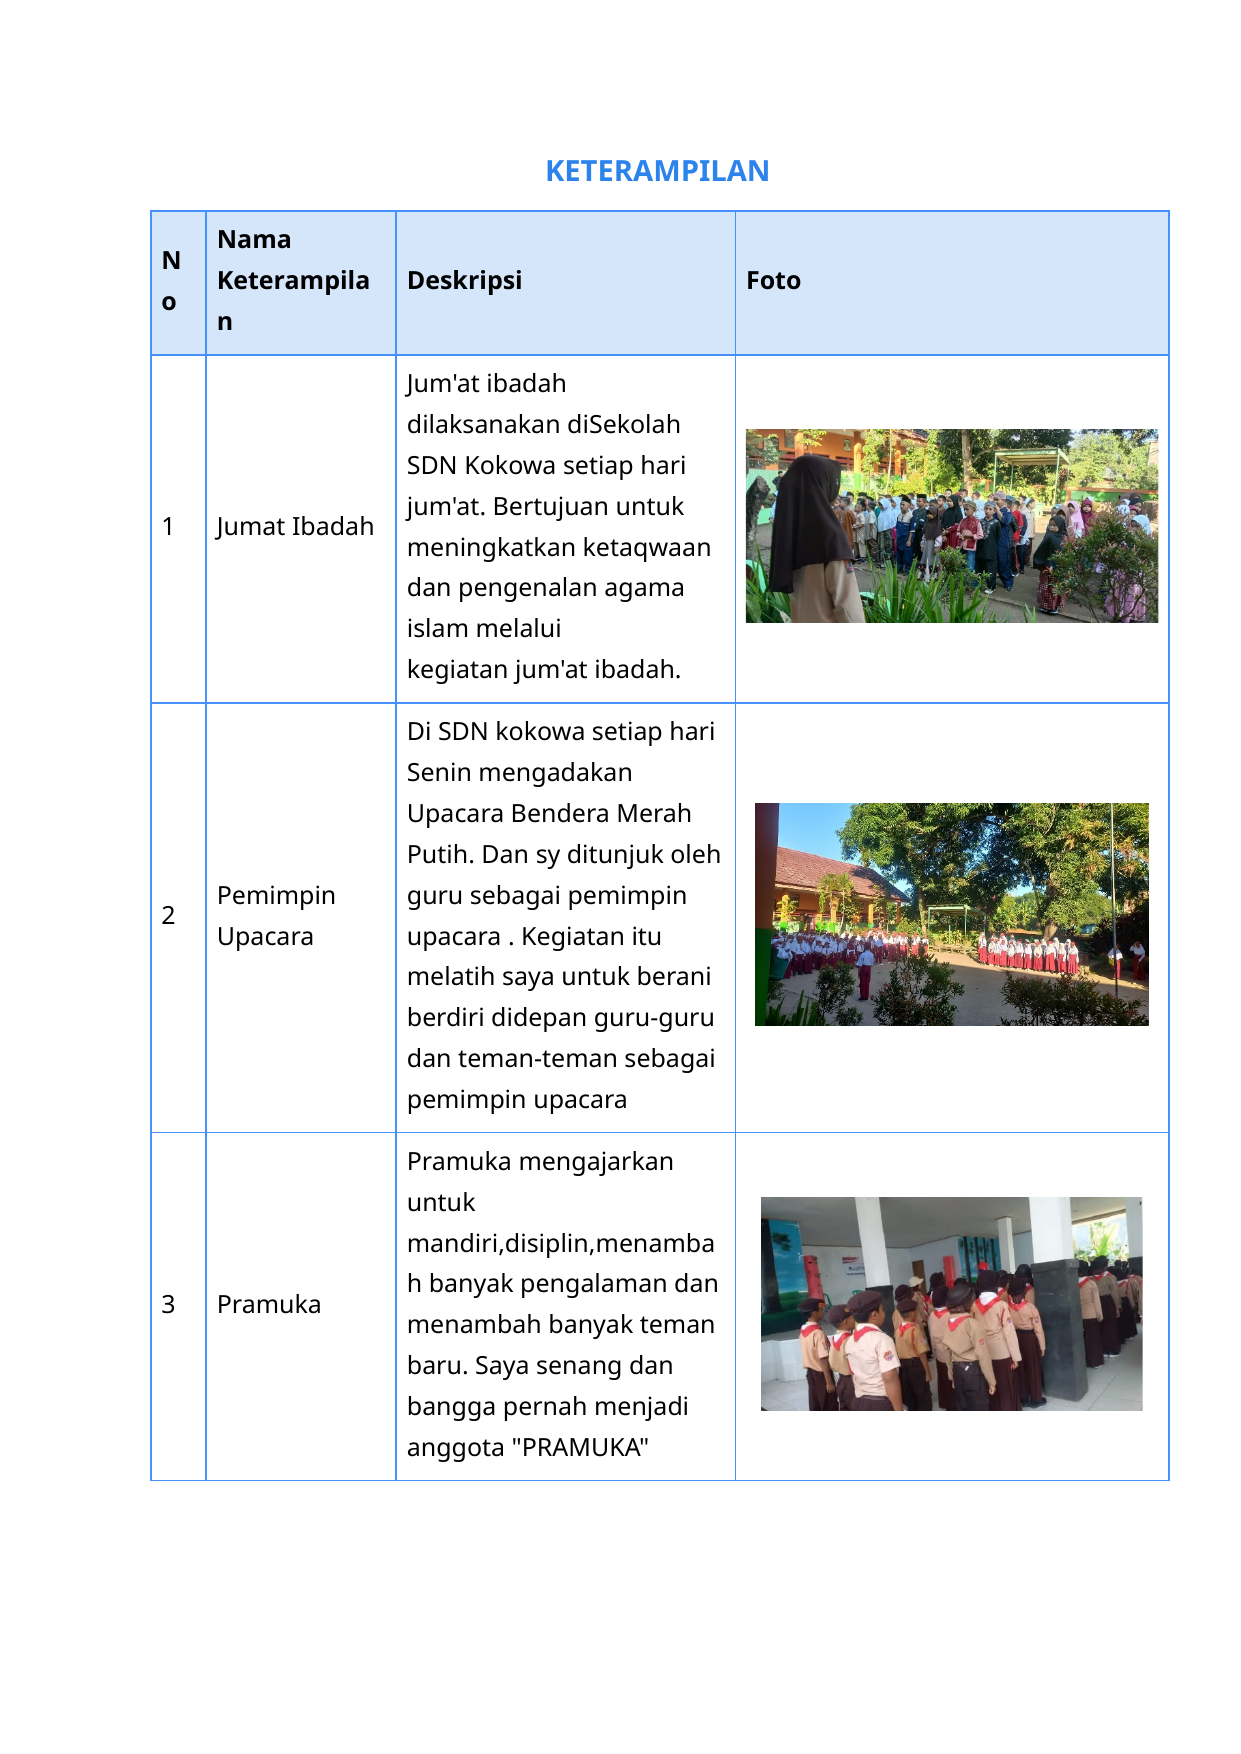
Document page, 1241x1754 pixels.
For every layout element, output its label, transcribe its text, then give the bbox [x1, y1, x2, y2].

table_cell Jumat Ibadah [207, 356, 395, 702]
table_header Nama Keterampilan [207, 212, 395, 354]
table_cell Pramuka [207, 1133, 395, 1480]
table_cell Pramuka mengajarkan untuk mandiri,disiplin,menambah banyak pengalaman dan menambah banyak teman baru. Saya senang dan bangga pernah menjadi anggota "PRAMUKA" [397, 1133, 735, 1480]
table_header No [152, 212, 205, 354]
picture [761, 1197, 1143, 1411]
table_cell 2 [152, 704, 205, 1132]
table_cell [736, 1133, 1168, 1480]
table_cell 3 [152, 1133, 205, 1480]
table_cell [736, 704, 1168, 1132]
table_header Foto [736, 212, 1168, 354]
table_cell Di SDN kokowa setiap hari Senin mengadakan Upacara Bendera Merah Putih. Dan sy ditunjuk oleh guru sebagai pemimpin upacara . Kegiatan itu melatih saya untuk berani berdiri didepan guru-guru dan teman-teman sebagai pemimpin upacara [397, 704, 735, 1132]
table_cell [736, 356, 1168, 702]
subtitle KETERAMPILAN [150, 150, 1090, 190]
table_cell 1 [152, 356, 205, 702]
table_header Deskripsi [397, 212, 735, 354]
table_cell Pemimpin Upacara [207, 704, 395, 1132]
picture [755, 803, 1149, 1026]
table_cell Jum'at ibadah dilaksanakan diSekolah SDN Kokowa setiap hari jum'at. Bertujuan untuk meningkatkan ketaqwaan dan pengenalan agama islam melalui kegiatan jum'at ibadah. [397, 356, 735, 702]
picture [745, 429, 1159, 623]
